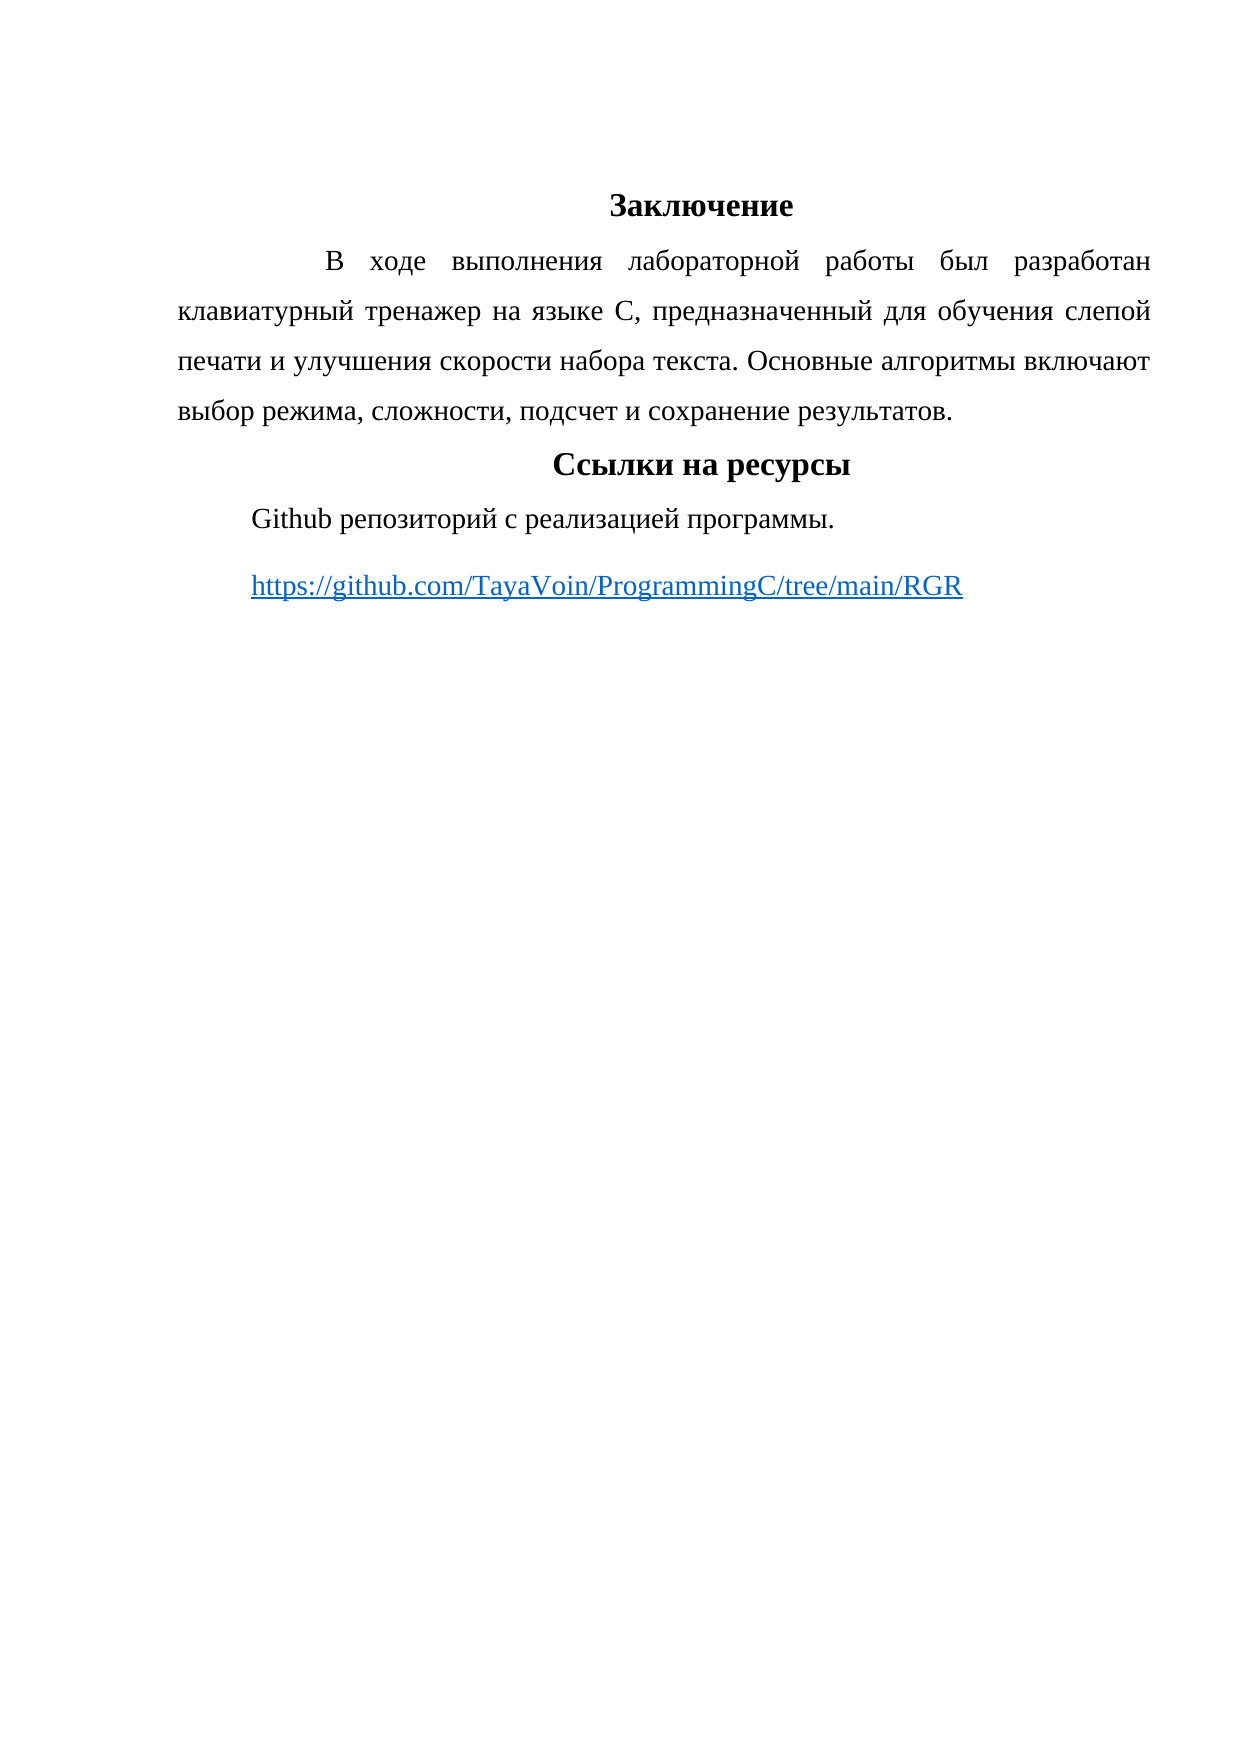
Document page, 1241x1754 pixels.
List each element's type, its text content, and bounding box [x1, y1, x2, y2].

text В ходе выполнения лабораторной работы был разработан клавиатурный тренажер на языке C, предназначенный для обучения слепой печати и улучшения скорости набора текста. Основные алгоритмы включают выбор режима, сложности, подсчет и сохранение результатов. [177, 243, 1152, 427]
text Заключение [177, 185, 1152, 223]
text https://github.com/TayaVoin/ProgrammingC/tree/main/RGR [177, 568, 1152, 602]
text Ссылки на ресурсы [177, 444, 1152, 482]
text Github репозиторий с реализацией программы. [177, 501, 1152, 535]
